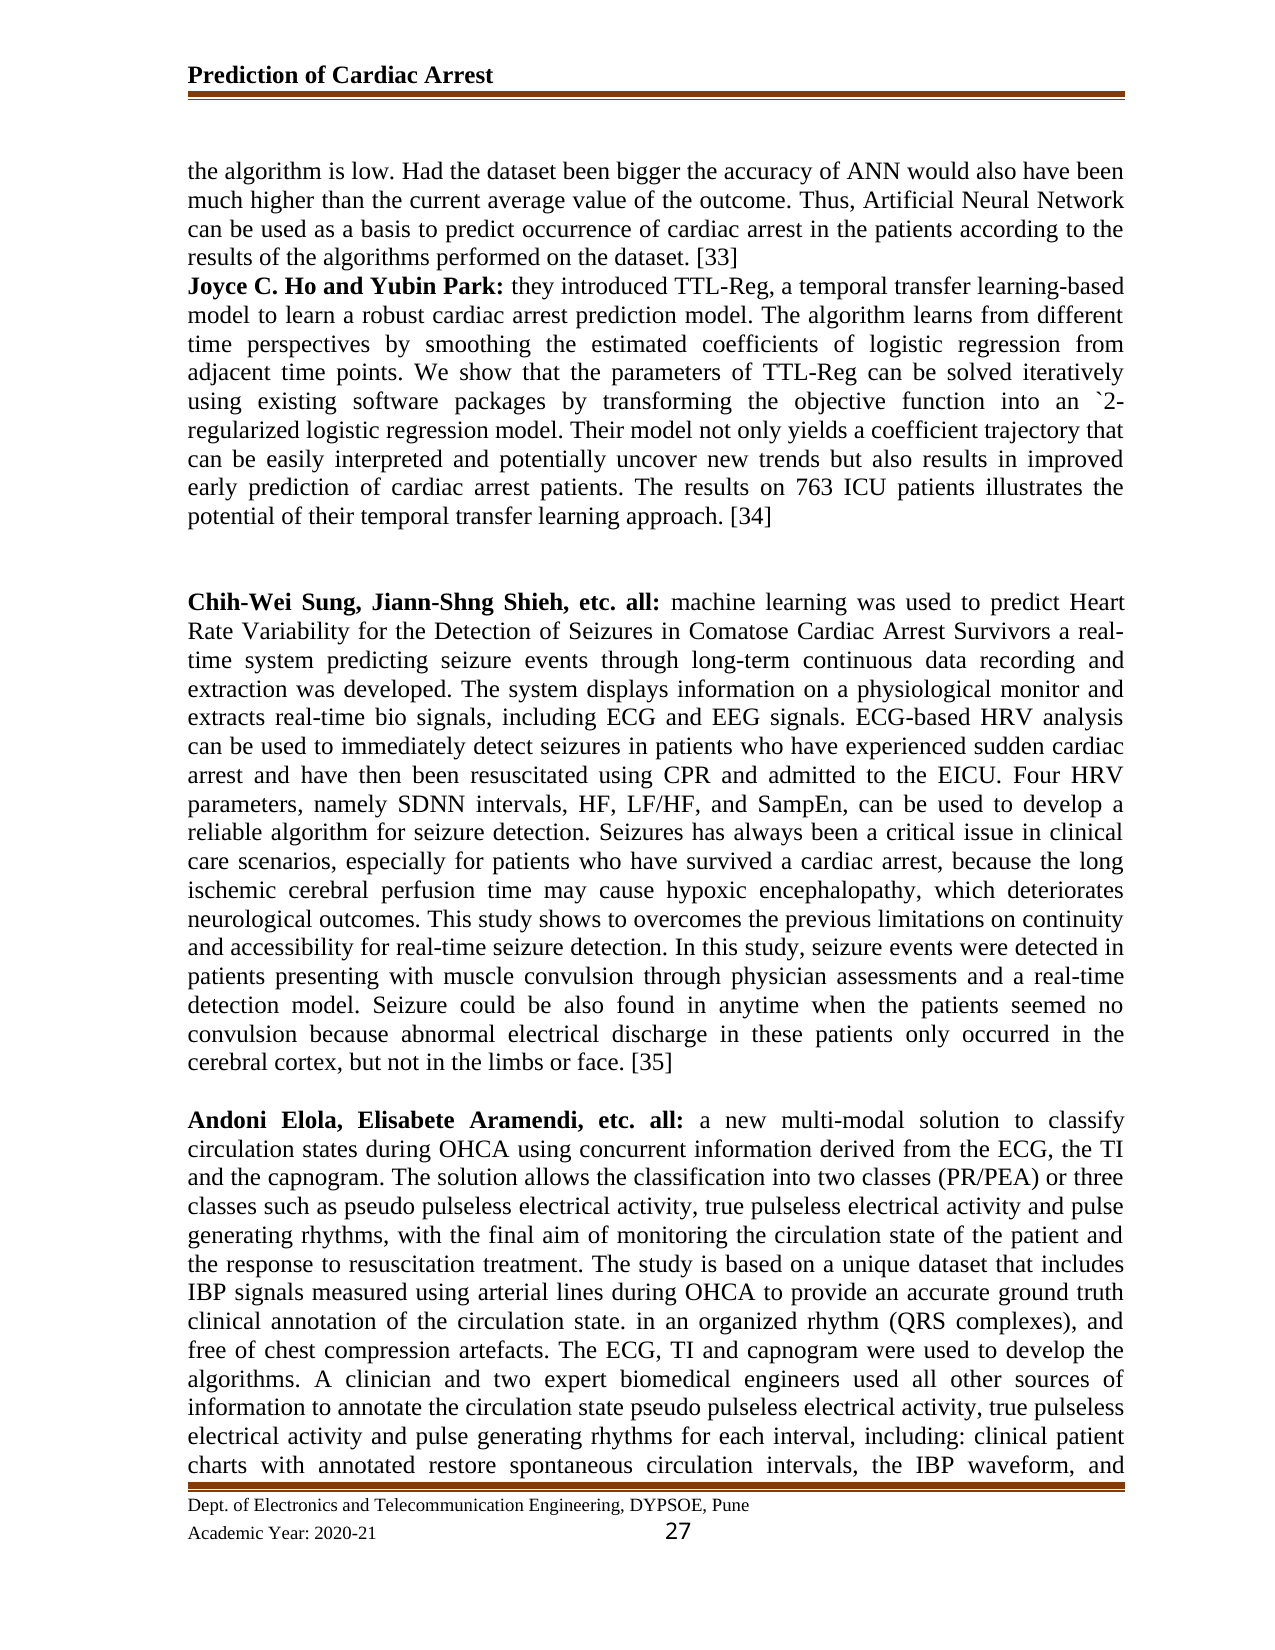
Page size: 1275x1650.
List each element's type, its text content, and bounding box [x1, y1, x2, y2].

text Chih-Wei Sung, Jiann-Shng Shieh, etc. all: machine learning was used to predict Heart Rate Variability for the Detection of Seizures in Comatose Cardiac Arrest Survivors a real-time system predicting seizure events through long-term continuous data recording and extraction was developed. The system displays information on a physiological monitor and extracts real-time bio signals, including ECG and EEG signals. ECG-based HRV analysis can be used to immediately detect seizures in patients who have experienced sudden cardiac arrest and have then been resuscitated using CPR and admitted to the EICU. Four HRV parameters, namely SDNN intervals, HF, LF/HF, and SampEn, can be used to develop a reliable algorithm for seizure detection. Seizures has always been a critical issue in clinical care scenarios, especially for patients who have survived a cardiac arrest, because the long ischemic cerebral perfusion time may cause hypoxic encephalopathy, which deteriorates neurological outcomes. This study shows to overcomes the previous limitations on continuity and accessibility for real-time seizure detection. In this study, seizure events were detected in patients presenting with muscle convulsion through physician assessments and a real-time detection model. Seizure could be also found in anytime when the patients seemed no convulsion because abnormal electrical discharge in these patients only occurred in the cerebral cortex, but not in the limbs or face. [35] [187, 587, 1125, 1076]
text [187, 156, 1125, 271]
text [187, 1105, 1125, 1479]
text Joyce C. Ho and Yubin Park: they introduced TTL-Reg, a temporal transfer learning-based model to learn a robust cardiac arrest prediction model. The algorithm learns from different time perspectives by smoothing the estimated coefficients of logistic regression from adjacent time points. We show that the parameters of TTL-Reg can be solved iteratively using existing software packages by transforming the objective function into an `2-regularized logistic regression model. Their model not only yields a coefficient trajectory that can be easily interpreted and potentially uncover new trends but also results in improved early prediction of cardiac arrest patients. The results on 763 ICU patients illustrates the potential of their temporal transfer learning approach. [34] [187, 271, 1125, 530]
